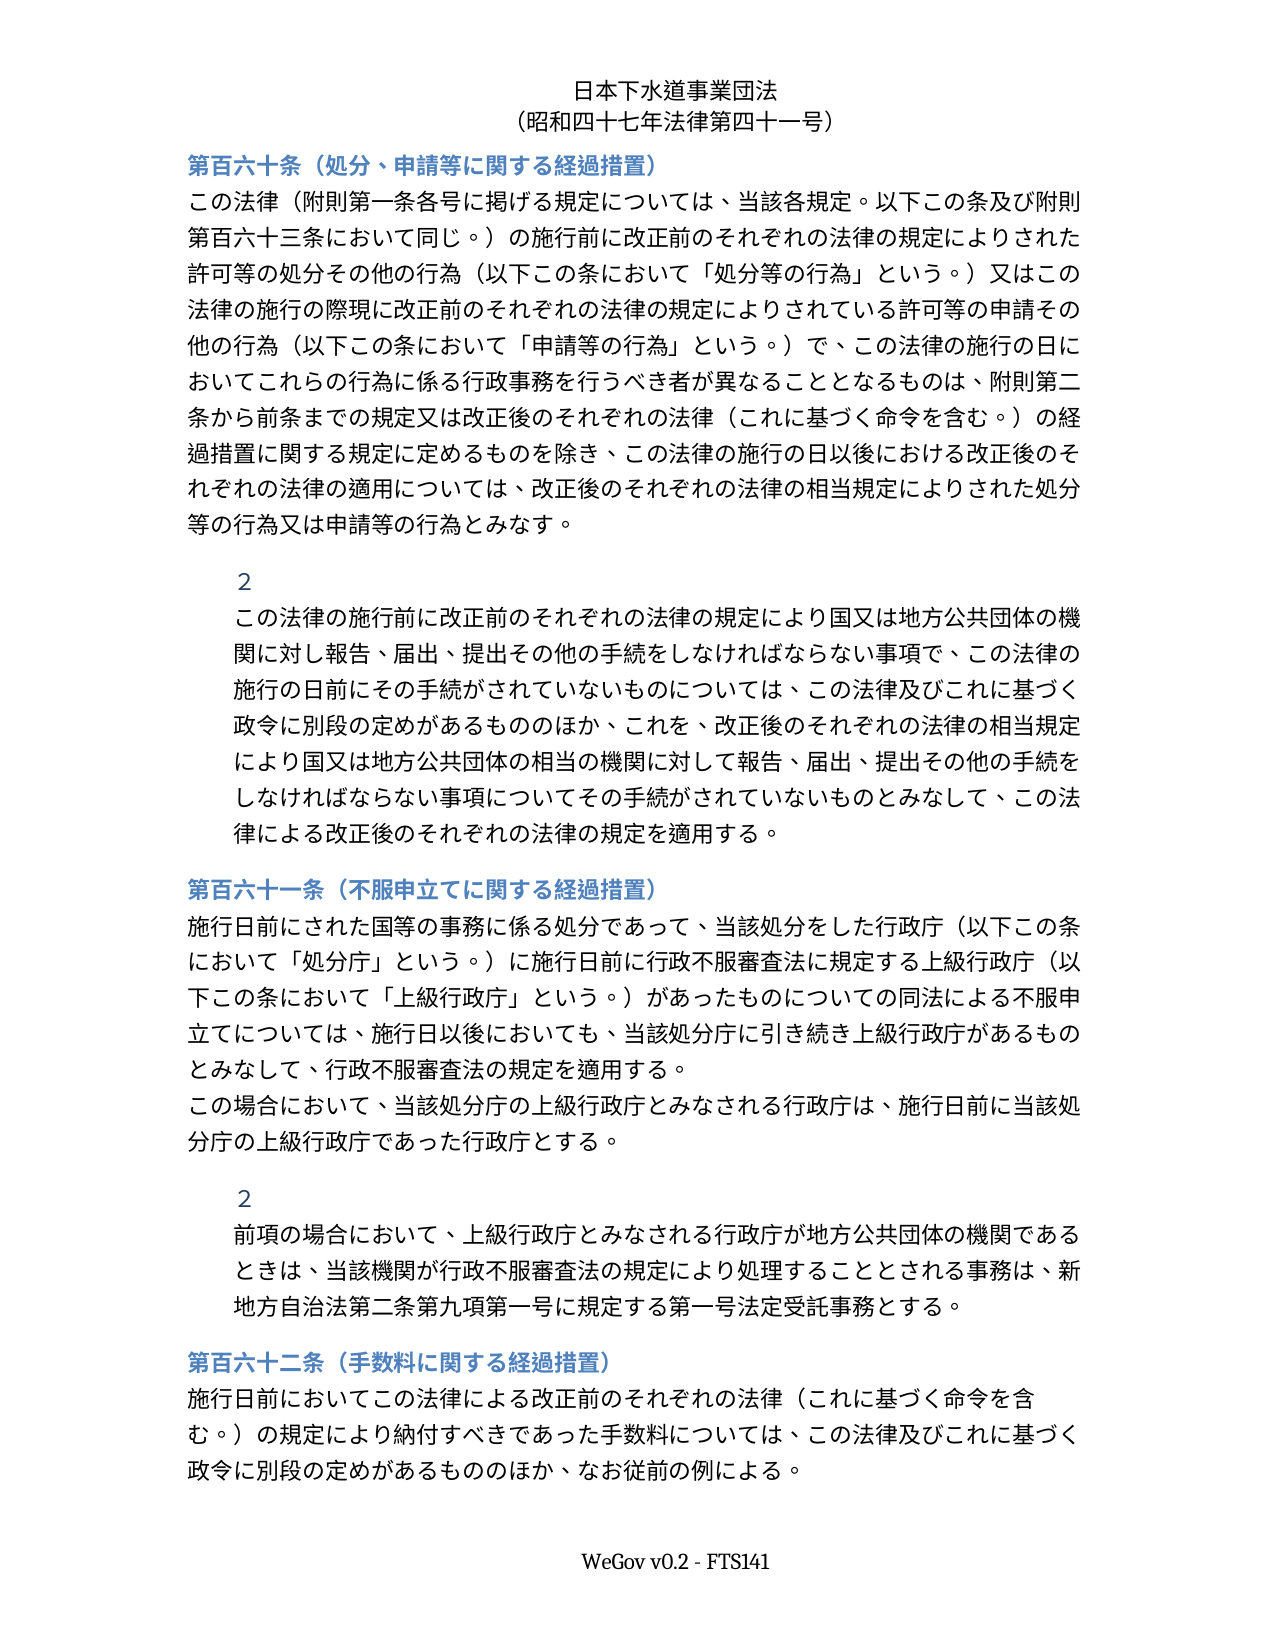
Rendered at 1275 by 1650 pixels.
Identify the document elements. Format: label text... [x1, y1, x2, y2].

text 前項の場合において、上級行政庁とみなされる行政庁が地方公共団体の機関であるときは、当該機関が行政不服審査法の規定により処理することとされる事務は、新地方自治法第二条第九項第一号に規定する第一号法定受託事務とする。 [233, 1219, 1087, 1322]
subtitle 第百六十二条（手数料に関する経過措置） [187, 1347, 1087, 1379]
subtitle 第百六十一条（不服申立てに関する経過措置） [187, 874, 1087, 906]
text 施行日前にされた国等の事務に係る処分であって、当該処分をした行政庁（以下この条において「処分庁」という。）に施行日前に行政不服審査法に規定する上級行政庁（以下この条において「上級行政庁」という。）があったものについての同法による不服申立てについては、施行日以後においても、当該処分庁に引き続き上級行政庁があるものとみなして、行政不服審査法の規定を適用する。 この場合において、当該処分庁の上級行政庁とみなされる行政庁は、施行日前に当該処分庁の上級行政庁であった行政庁とする。 [187, 910, 1087, 1157]
text 施行日前においてこの法律による改正前のそれぞれの法律（これに基づく命令を含む。）の規定により納付すべきであった手数料については、この法律及びこれに基づく政令に別段の定めがあるもののほか、なお従前の例による。 [187, 1383, 1087, 1486]
subtitle ２ [233, 566, 1087, 597]
subtitle ２ [233, 1183, 1087, 1214]
text この法律の施行前に改正前のそれぞれの法律の規定により国又は地方公共団体の機関に対し報告、届出、提出その他の手続をしなければならない事項で、この法律の施行の日前にその手続がされていないものについては、この法律及びこれに基づく政令に別段の定めがあるもののほか、これを、改正後のそれぞれの法律の相当規定により国又は地方公共団体の相当の機関に対して報告、届出、提出その他の手続をしなければならない事項についてその手続がされていないものとみなして、この法律による改正後のそれぞれの法律の規定を適用する。 [233, 602, 1087, 849]
subtitle 第百六十条（処分、申請等に関する経過措置） [187, 150, 1087, 181]
